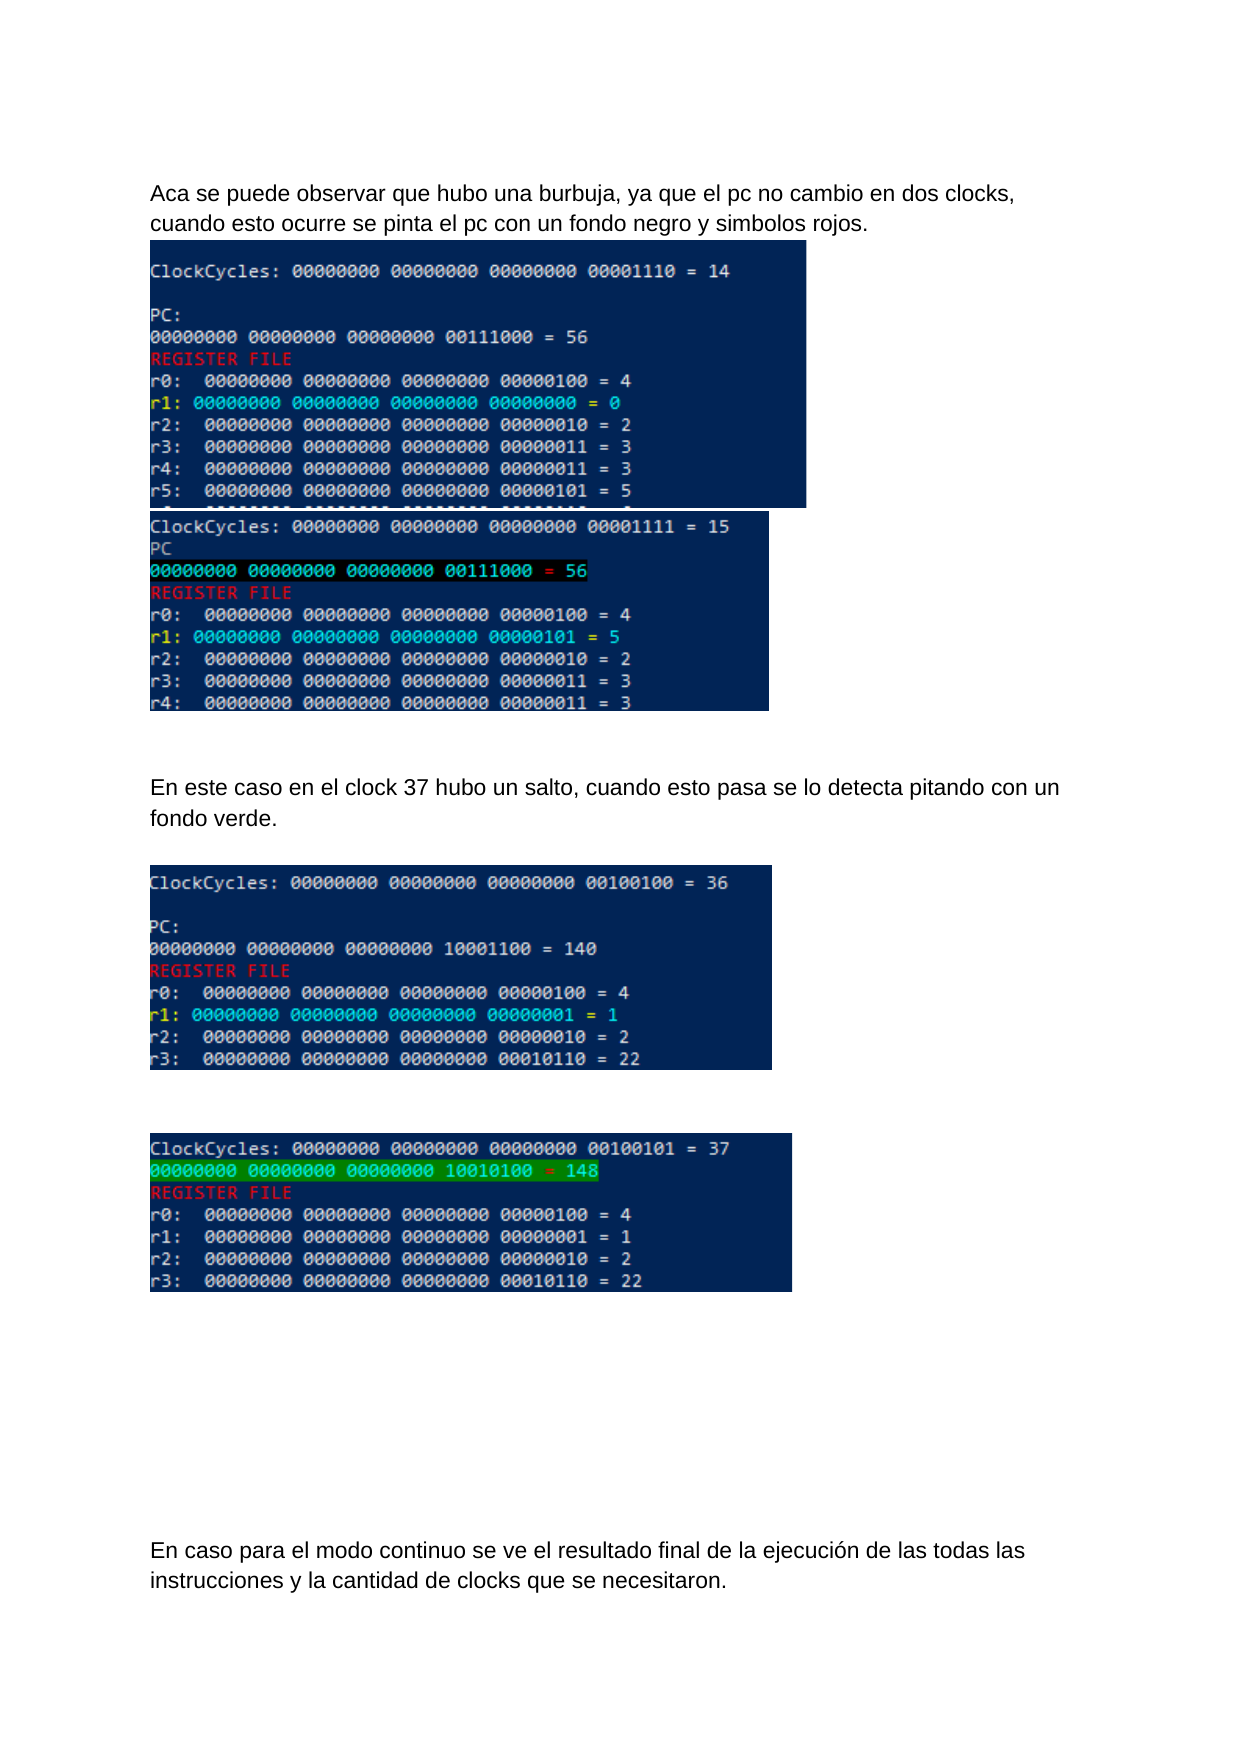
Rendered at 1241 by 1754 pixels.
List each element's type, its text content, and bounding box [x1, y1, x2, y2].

picture [150, 865, 772, 1070]
text Aca se puede observar que hubo una burbuja, ya que el pc no cambio en dos clocks, cuando esto ocurre se pinta el pc con un fondo negro y simbolos rojos. [150, 180, 1090, 237]
picture [150, 1133, 793, 1292]
text En caso para el modo continuo se ve el resultado final de la ejecución de las todas las instrucciones y la cantidad de clocks que se necesitaron. [150, 1537, 1090, 1594]
picture [150, 511, 769, 711]
text En este caso en el clock 37 hubo un salto, cuando esto pasa se lo detecta pitando con un fondo verde. [150, 774, 1090, 831]
picture [150, 240, 807, 508]
